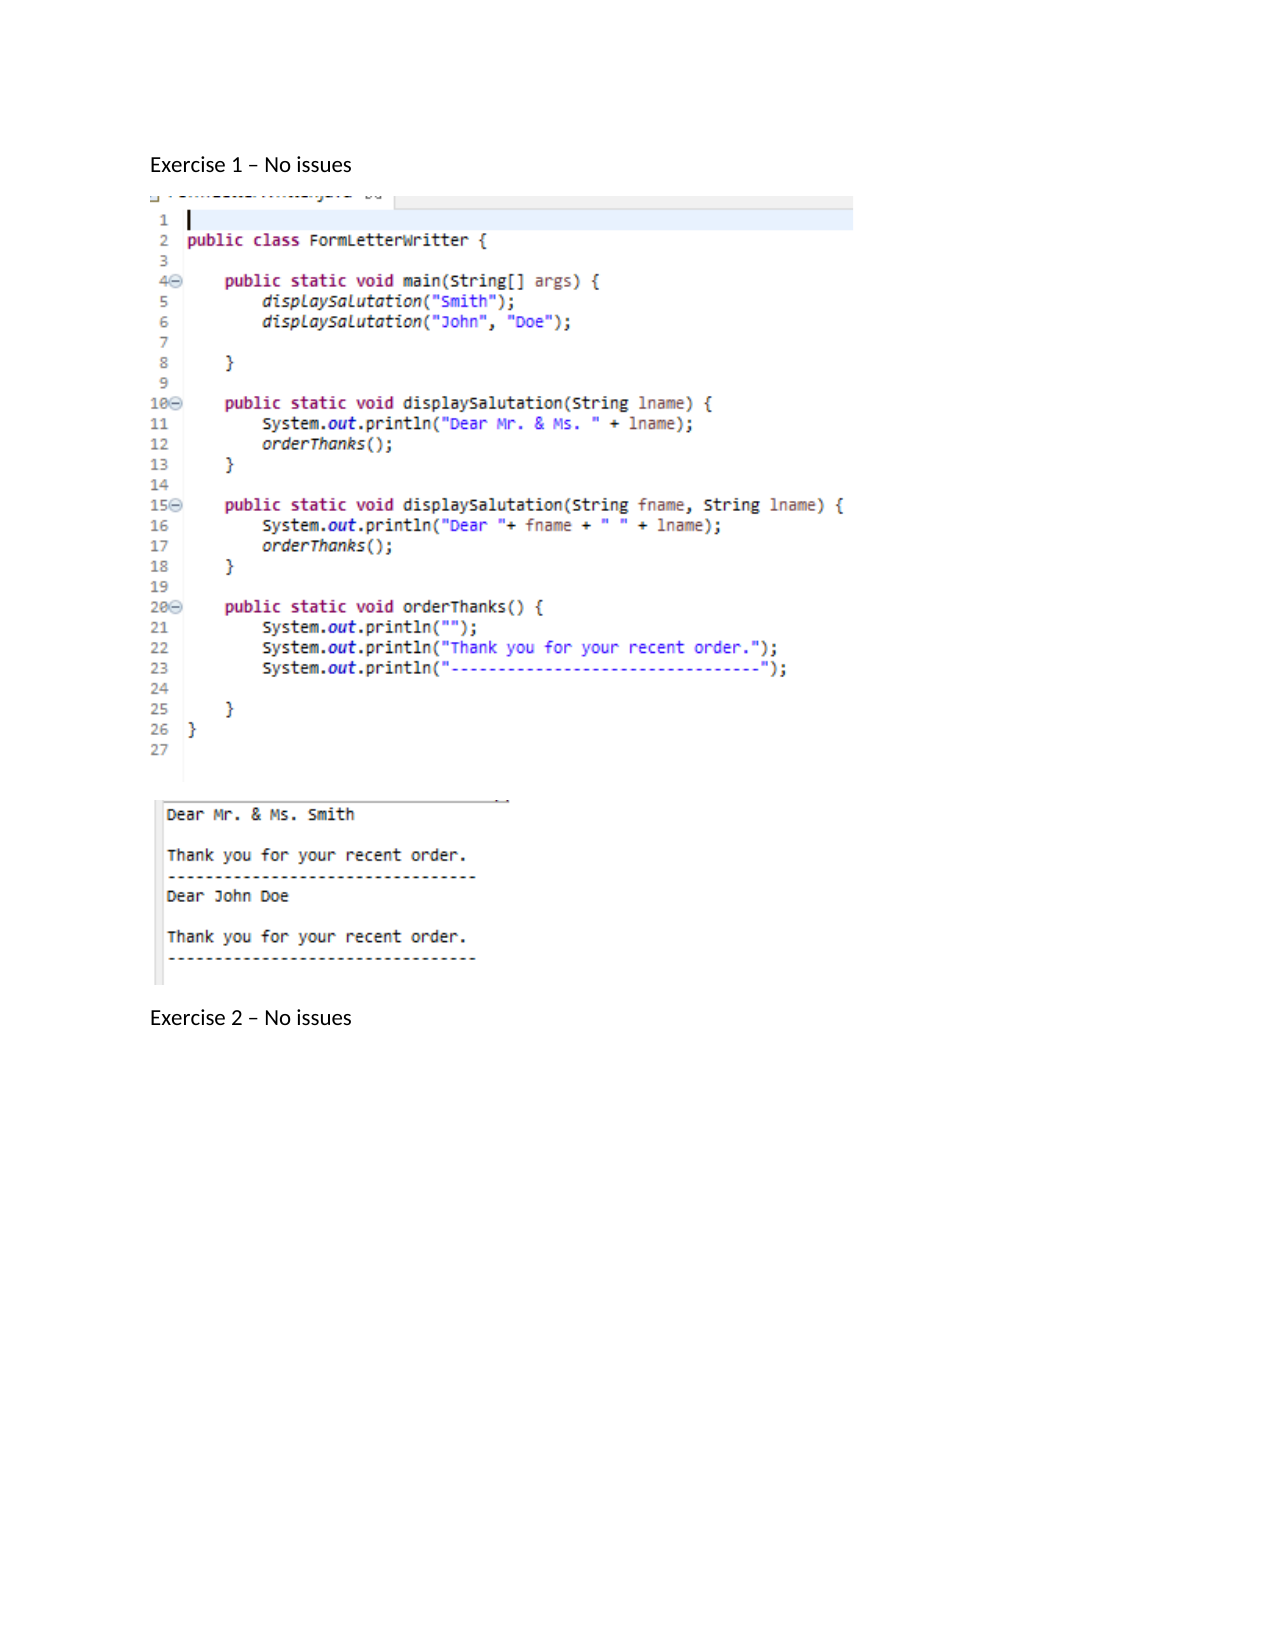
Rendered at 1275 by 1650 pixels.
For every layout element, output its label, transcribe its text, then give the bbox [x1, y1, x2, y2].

picture [150, 196, 854, 782]
text Exercise 2 – No issues [150, 1003, 1125, 1031]
picture [150, 800, 510, 985]
text Exercise 1 – No issues [150, 150, 1125, 178]
